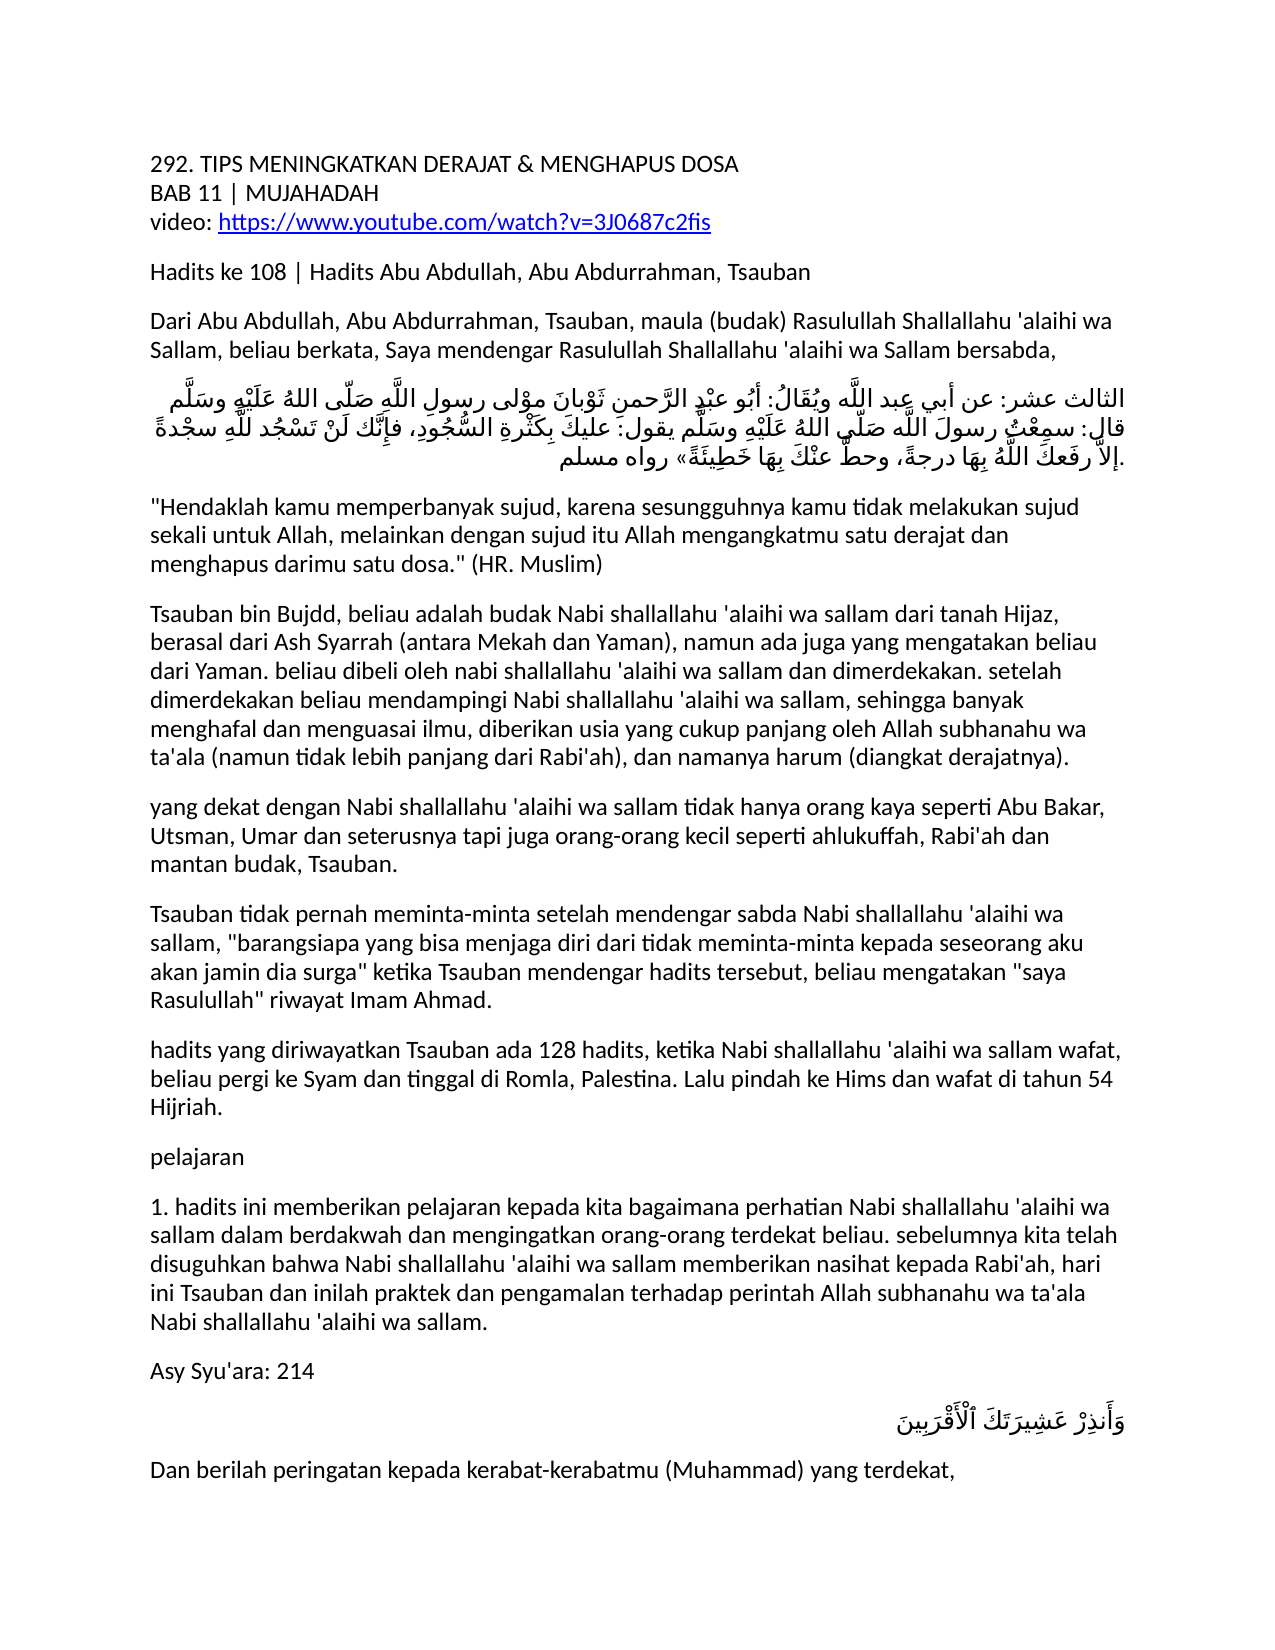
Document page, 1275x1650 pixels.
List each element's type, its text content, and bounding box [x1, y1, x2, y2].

text 292. TIPS MENINGKATKAN DERAJAT & MENGHAPUS DOSA BAB 11 | MUJAHADAH video: https://www.youtube.com/watch?v=3J0687c2fis [150, 150, 1125, 236]
text Tsauban tidak pernah meminta-minta setelah mendengar sabda Nabi shallallahu 'alaihi wa sallam, "barangsiapa yang bisa menjaga diri dari tidak meminta-minta kepada seseorang aku akan jamin dia surga" ketika Tsauban mendengar hadits tersebut, beliau mengatakan "saya Rasulullah" riwayat Imam Ahmad. [150, 899, 1125, 1014]
text yang dekat dengan Nabi shallallahu 'alaihi wa sallam tidak hanya orang kaya seperti Abu Bakar, Utsman, Umar dan seterusnya tapi juga orang-orang kecil seperti ahlukuffah, Rabi'ah dan mantan budak, Tsauban. [150, 792, 1125, 879]
text pelajaran [150, 1142, 1125, 1171]
text Hadits ke 108 | Hadits Abu Abdullah, Abu Abdurrahman, Tsauban [150, 257, 1125, 286]
text hadits yang diriwayatkan Tsauban ada 128 hadits, ketika Nabi shallallahu 'alaihi wa sallam wafat, beliau pergi ke Syam dan tinggal di Romla, Palestina. Lalu pindah ke Hims dan wafat di tahun 54 Hijriah. [150, 1035, 1125, 1122]
text 1. hadits ini memberikan pelajaran kepada kita bagaimana perhatian Nabi shallallahu 'alaihi wa sallam dalam berdakwah dan mengingatkan orang-orang terdekat beliau. sebelumnya kita telah disuguhkan bahwa Nabi shallallahu 'alaihi wa sallam memberikan nasihat kepada Rabi'ah, hari ini Tsauban dan inilah praktek dan pengamalan terhadap perintah Allah subhanahu wa ta'ala Nabi shallallahu 'alaihi wa sallam. [150, 1192, 1125, 1336]
text Dari Abu Abdullah, Abu Abdurrahman, Tsauban, maula (budak) Rasulullah Shallallahu 'alaihi wa Sallam, beliau berkata, Saya mendengar Rasulullah Shallallahu 'alaihi wa Sallam bersabda, [150, 307, 1125, 364]
text وَأَنذِرْ عَشِيرَتَكَ ٱلْأَقْرَبِينَ [150, 1406, 1125, 1435]
text Tsauban bin Bujdd, beliau adalah budak Nabi shallallahu 'alaihi wa sallam dari tanah Hijaz, berasal dari Ash Syarrah (antara Mekah dan Yaman), namun ada juga yang mengatakan beliau dari Yaman. beliau dibeli oleh nabi shallallahu 'alaihi wa sallam dan dimerdekakan. setelah dimerdekakan beliau mendampingi Nabi shallallahu 'alaihi wa sallam, sehingga banyak menghafal dan menguasai ilmu, diberikan usia yang cukup panjang oleh Allah subhanahu wa ta'ala (namun tidak lebih panjang dari Rabi'ah), dan namanya harum (diangkat derajatnya). [150, 599, 1125, 772]
text الثالث عشر: عن أبي عبد اللَّه ويُقَالُ: أبُو عبْدِ الرَّحمنِ ثَوْبانَ موْلى رسولِ اللَّهِ صَلّى اللهُ عَلَيْهِ وسَلَّم قال: سمِعْتُ رسولَ اللَّه صَلّى اللهُ عَلَيْهِ وسَلَّم يقول: عليكَ بِكَثْرةِ السُّجُودِ، فإِنَّك لَنْ تَسْجُد للَّهِ سجْدةً إلاَّ رفَعكَ اللَّهُ بِهَا درجةً، وحطَّ عنْكَ بِهَا خَطِيئَةً» رواه مسلم. [150, 385, 1125, 471]
text "Hendaklah kamu memperbanyak sujud, karena sesungguhnya kamu tidak melakukan sujud sekali untuk Allah, melainkan dengan sujud itu Allah mengangkatmu satu derajat dan menghapus darimu satu dosa." (HR. Muslim) [150, 492, 1125, 578]
text Dan berilah peringatan kepada kerabat-kerabatmu (Muhammad) yang terdekat, [150, 1456, 1125, 1484]
text Asy Syu'ara: 214 [150, 1357, 1125, 1385]
